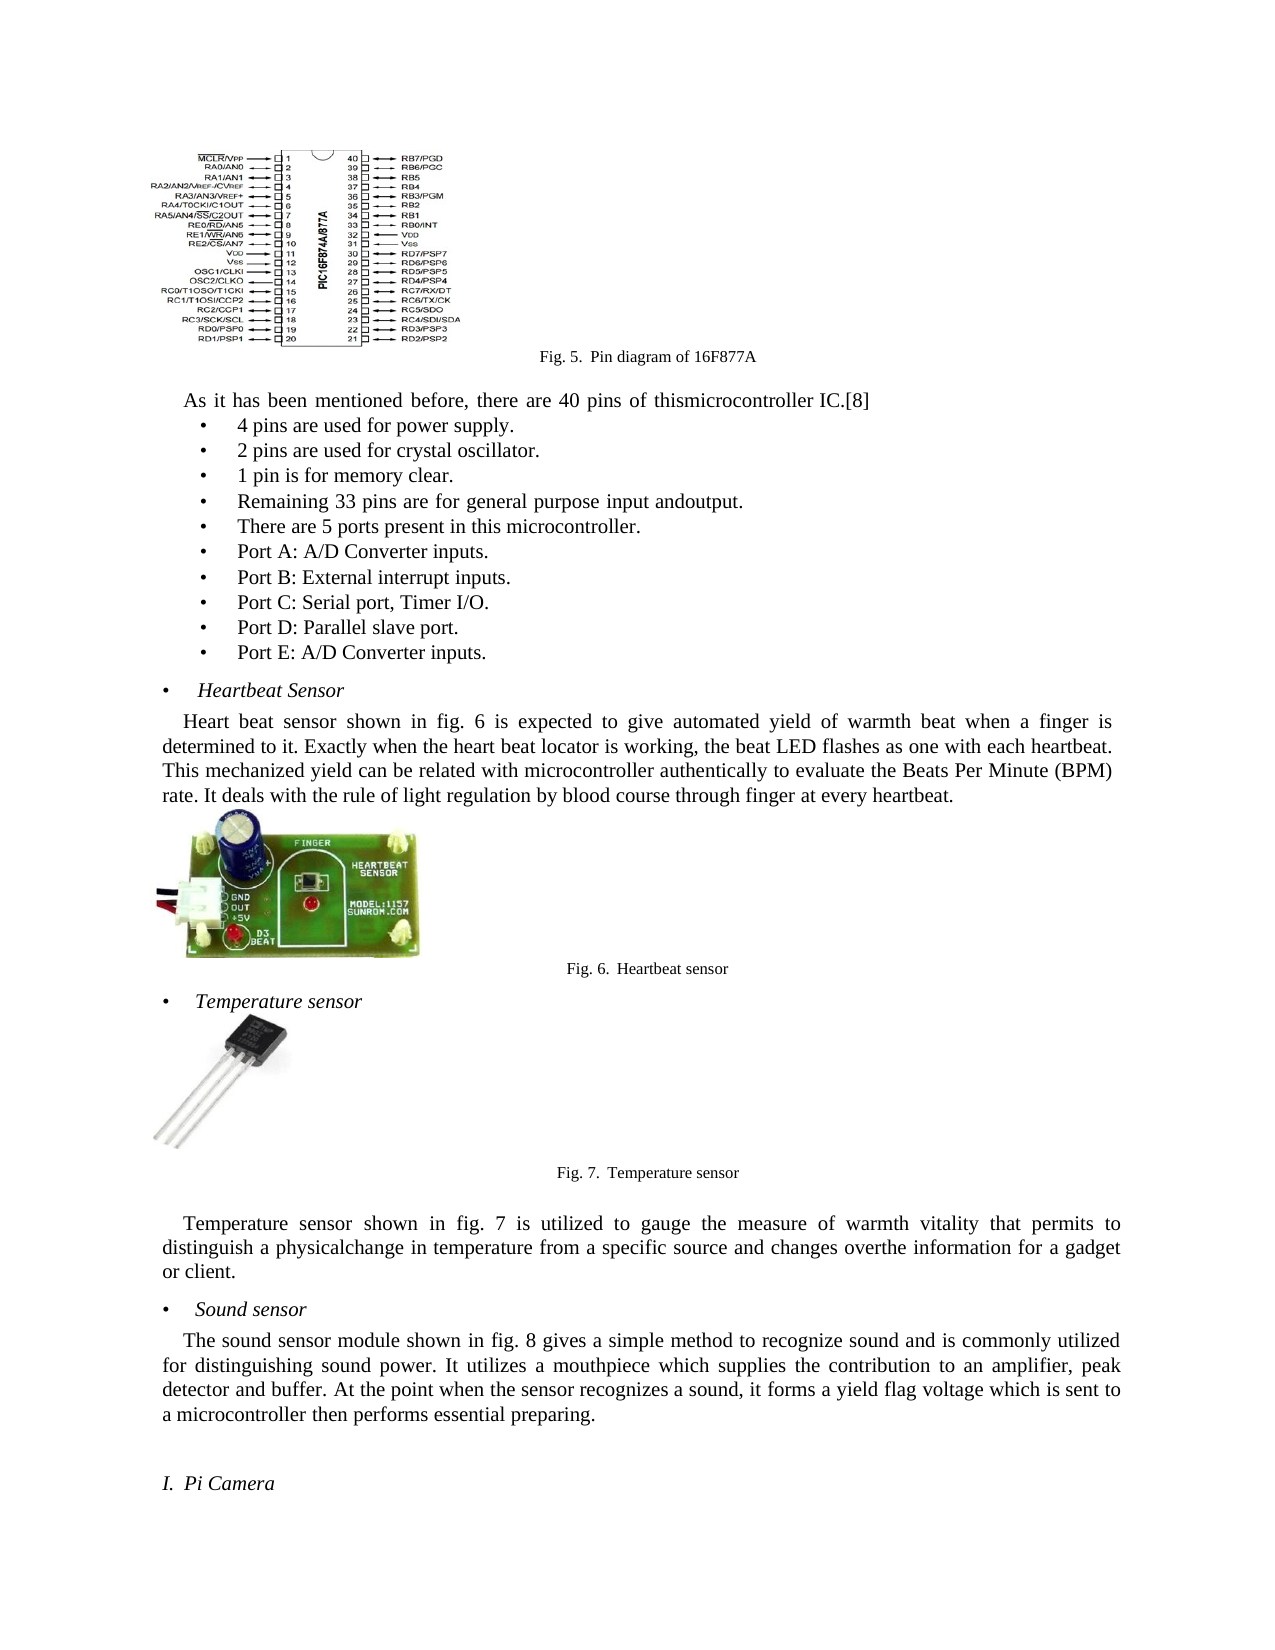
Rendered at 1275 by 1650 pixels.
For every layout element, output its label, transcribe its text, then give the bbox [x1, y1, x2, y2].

list There are 5 ports present in this microcontroller. [199, 514, 1137, 538]
list 1 pin is for memory clear. [199, 463, 1137, 487]
list 4 pins are used for power supply. [199, 413, 1137, 437]
list Remaining 33 pins are for general purpose input andoutput. [199, 489, 1137, 513]
picture [150, 809, 423, 958]
text Fig. 7. Temperature sensor [557, 1163, 1137, 1182]
list Port C: Serial port, Timer I/O. [199, 590, 1137, 614]
list Port E: A/D Converter inputs. [199, 640, 1137, 664]
list Temperature sensor [162, 989, 428, 1013]
text Fig. 6. Heartbeat sensor [566, 958, 1137, 978]
list Sound sensor [162, 1297, 1137, 1321]
text I. Pi Camera [162, 1471, 1137, 1495]
picture [150, 150, 461, 347]
list Heartbeat Sensor [162, 678, 1137, 702]
text Temperature sensor shown in fig. 7 is utilized to gauge the measure of warmth vitality that permits to distinguish a physicalchange in temperature from a specific source and changes overthe information for a gadget or client. [162, 1211, 1122, 1283]
list Port D: Parallel slave port. [199, 615, 1137, 639]
list 2 pins are used for crystal oscillator. [199, 438, 1137, 462]
picture [152, 1013, 293, 1149]
text The sound sensor module shown in fig. 8 gives a simple method to recognize sound and is commonly utilized for distinguishing sound power. It utilizes a mouthpiece which supplies the contribution to an amplifier, peak detector and buffer. At the point when the sensor recognizes a sound, it forms a yield flag voltage which is sent to a microcontroller then performs essential preparing. [162, 1328, 1122, 1426]
list Port A: A/D Converter inputs. [199, 539, 1137, 563]
text As it has been mentioned before, there are 40 pins of thismicrocontroller IC.[8] [183, 387, 1137, 412]
list Port B: External interrupt inputs. [199, 565, 1137, 589]
text Heart beat sensor shown in fig. 6 is expected to give automated yield of warmth beat when a finger is determined to it. Exactly when the heart beat locator is working, the beat LED flashes as one with each heartbeat. This mechanized yield can be related with microcontroller authentically to evaluate the Beats Per Minute (BPM) rate. It deals with the rule of light regulation by blood course through finger at every heartbeat. [162, 709, 1113, 807]
text Fig. 5. Pin diagram of 16F877A [527, 347, 769, 366]
